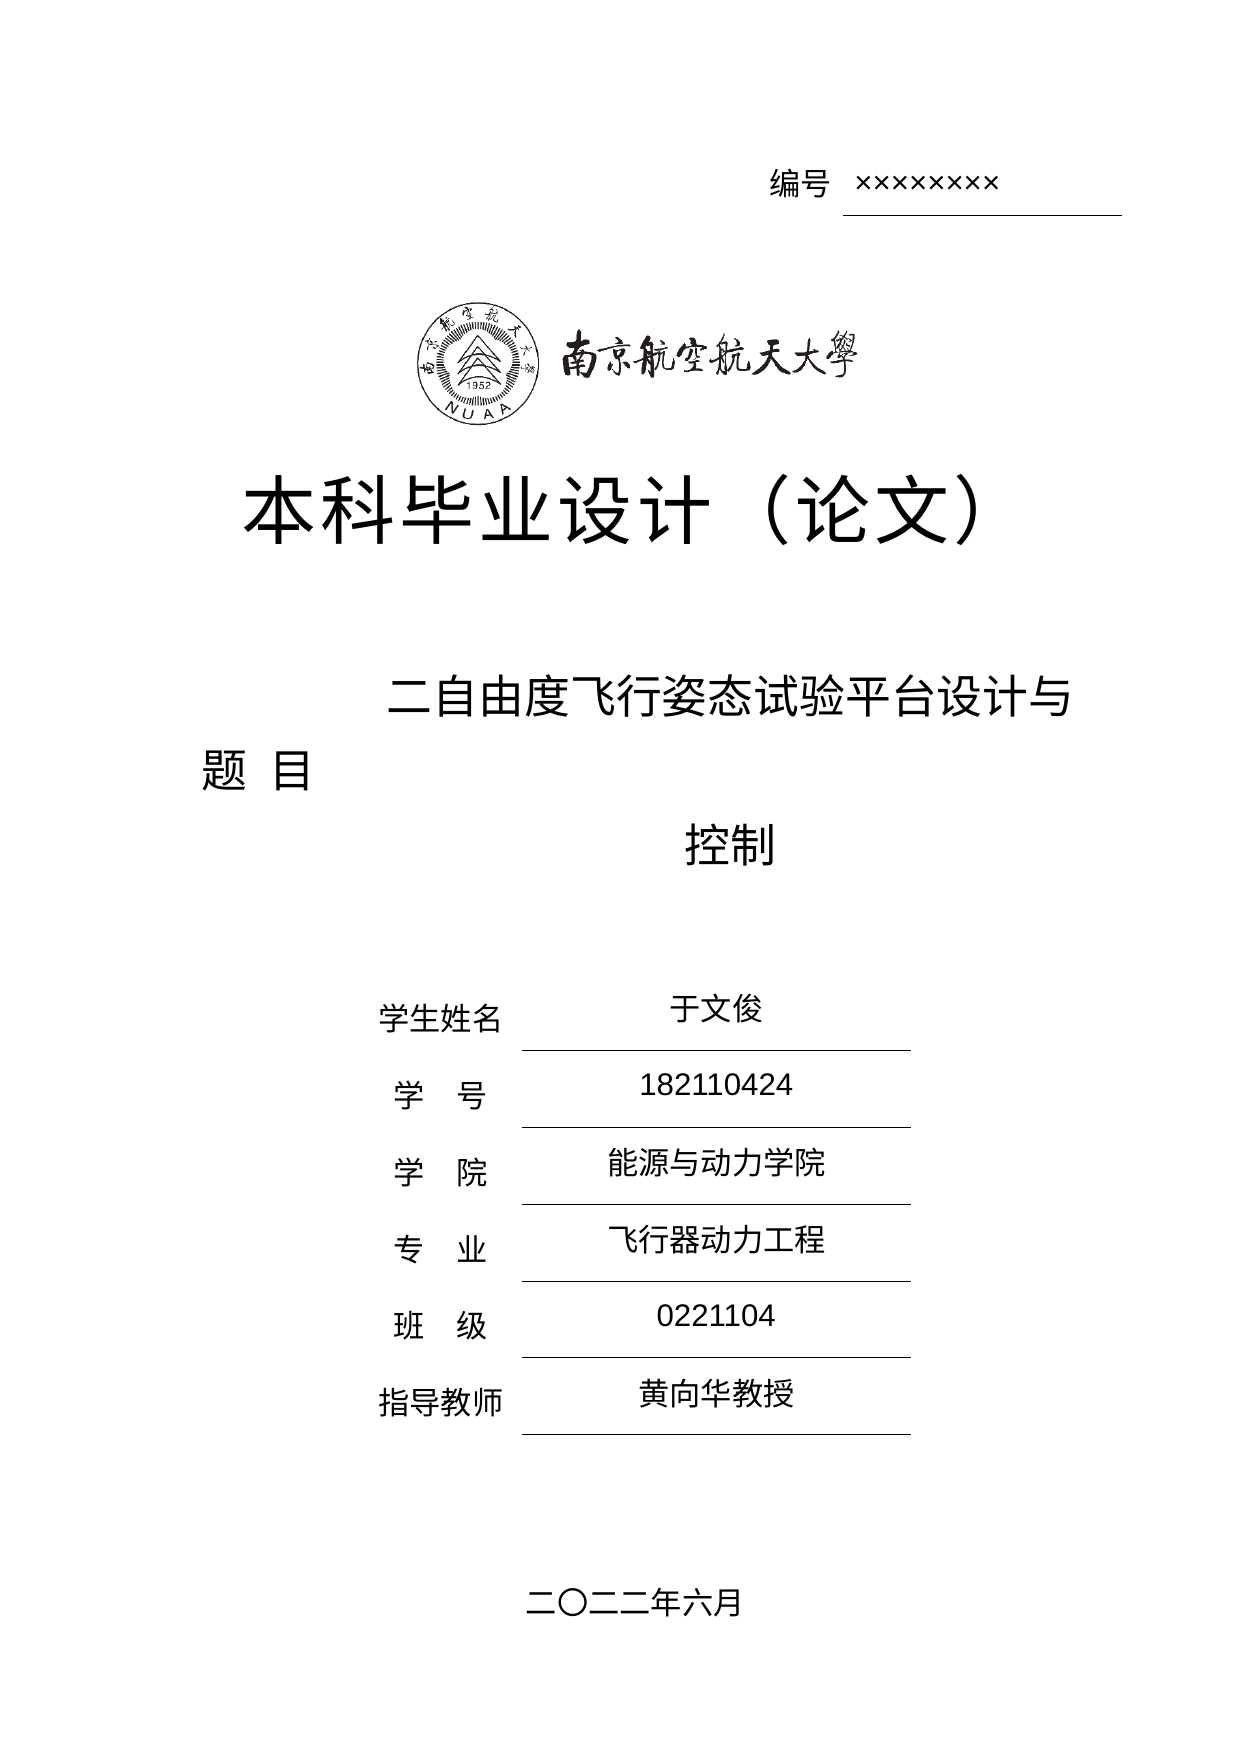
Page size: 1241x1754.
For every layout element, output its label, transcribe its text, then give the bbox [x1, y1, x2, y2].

text 本科毕业设计（论文） [148, 439, 1122, 572]
table_header 二自由度飞行姿态试验平台设计与控制 [369, 622, 1091, 940]
picture [409, 298, 861, 430]
text 二〇二二年六月 [148, 1568, 1122, 1634]
table_header ×××××××× [843, 149, 1122, 215]
table_header [192, 974, 1078, 1534]
table_header 编号 [149, 149, 843, 215]
table_header 题目 [148, 622, 369, 940]
